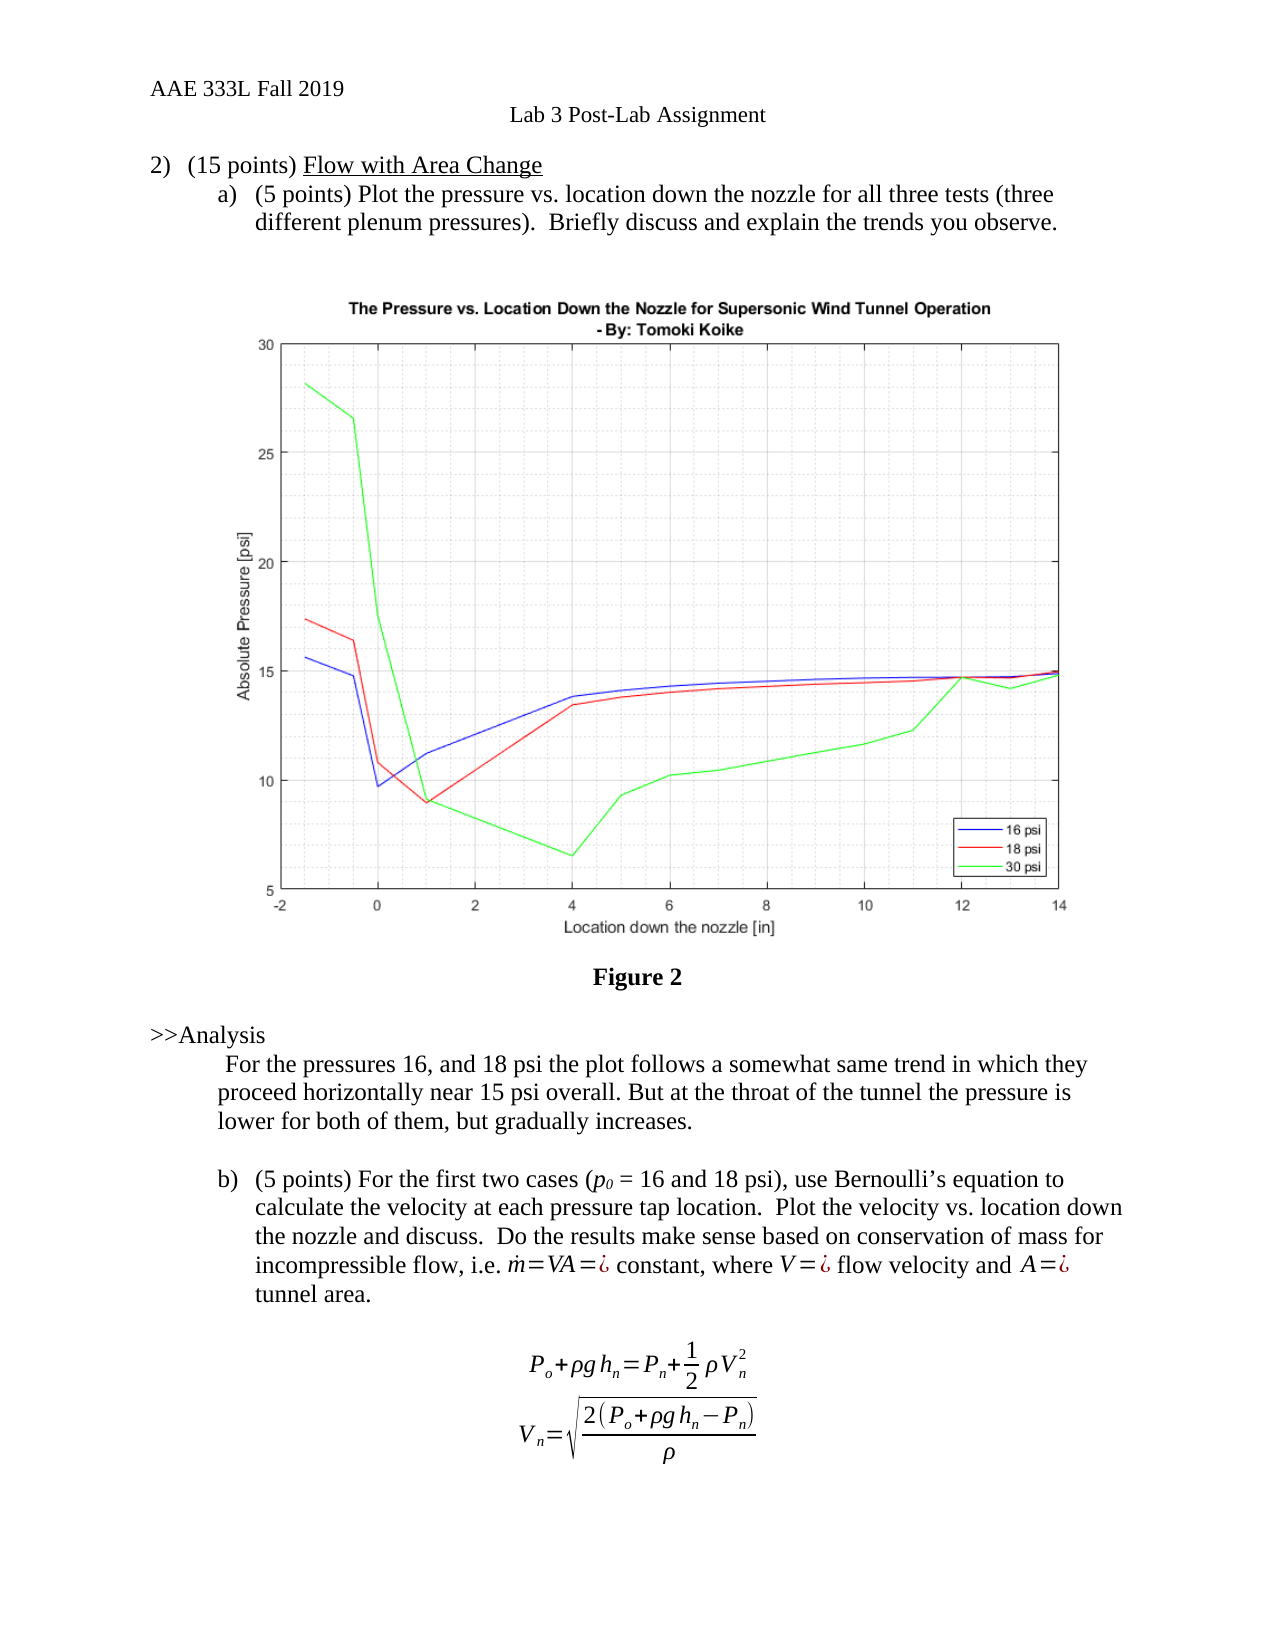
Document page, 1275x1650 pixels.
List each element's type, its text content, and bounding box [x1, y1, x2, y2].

text Figure 2 [150, 963, 1125, 991]
list (5 points) Plot the pressure vs. location down the nozzle for all three tests (three different plenum pressures). Briefly discuss and explain the trends you observe. [217, 179, 1125, 236]
list (15 points) Flow with Area Change [150, 150, 1125, 179]
list (5 points) For the first two cases (p0 = 16 and 18 psi), use Bernoulli’s equation to calculate the velocity at each pressure tap location. Plot the velocity vs. location down the nozzle and discuss. Do the results make sense based on conservation of mass for incompressible flow, i.e. constant, where flow velocity and tunnel area. [217, 1164, 1125, 1307]
text >>Analysis [150, 1020, 1125, 1049]
text For the pressures 16, and 18 psi the plot follows a somewhat same trend in which they proceed horizontally near 15 psi overall. But at the throat of the tunnel the pressure is lower for both of them, but gradually increases. [217, 1049, 1125, 1135]
picture [150, 293, 1154, 963]
